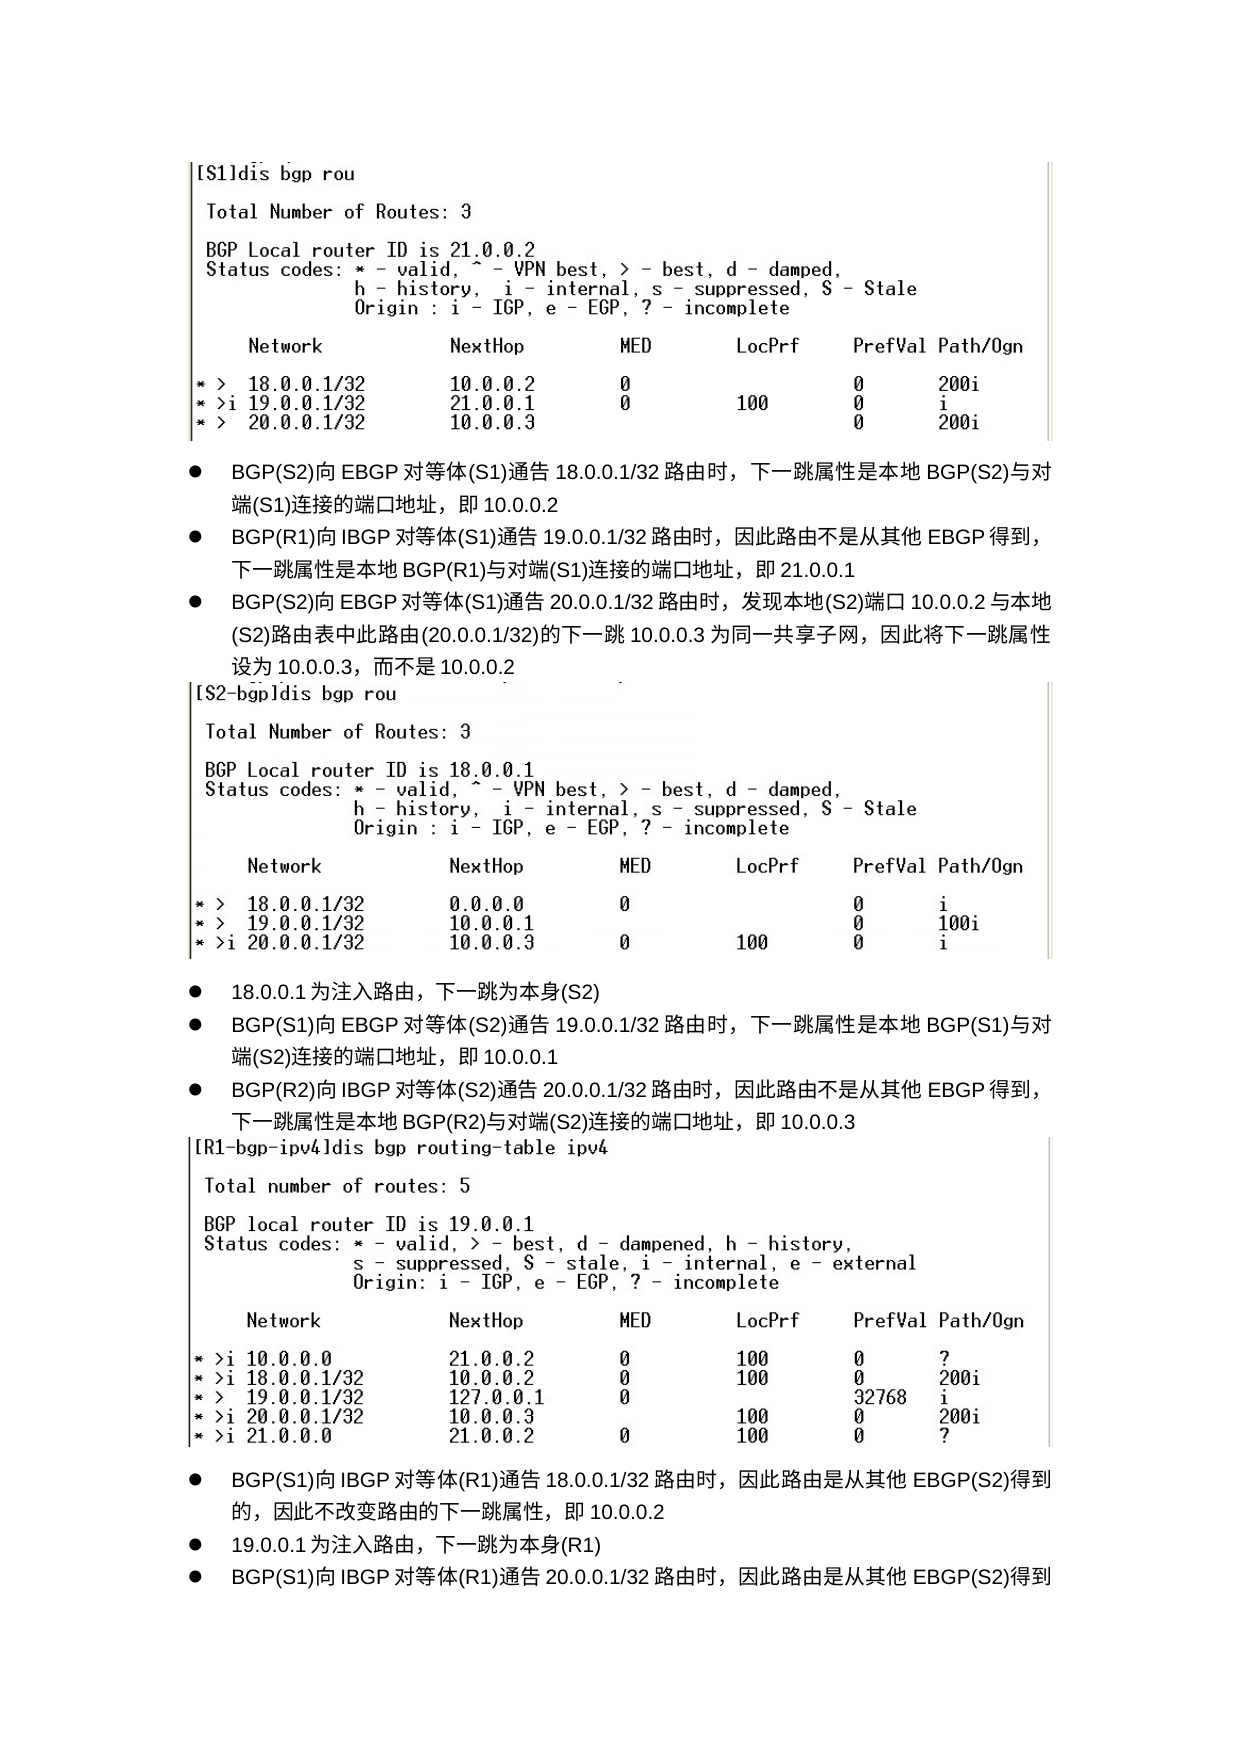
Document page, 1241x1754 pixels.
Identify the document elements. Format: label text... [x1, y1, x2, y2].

list BGP(S2)向EBGP对等体(S1)通告18.0.0.1/32路由时，下一跳属性是本地BGP(S2)与对端(S1)连接的端口地址，即10.0.0.2 [187, 454, 1053, 519]
picture [187, 682, 1053, 959]
list BGP(S1)向IBGP对等体(R1)通告18.0.0.1/32路由时，因此路由是从其他EBGP(S2)得到的，因此不改变路由的下一跳属性，即10.0.0.2 [187, 1462, 1053, 1527]
list BGP(S1)向EBGP对等体(S2)通告19.0.0.1/32路由时，下一跳属性是本地BGP(S1)与对端(S2)连接的端口地址，即10.0.0.1 [187, 1007, 1053, 1072]
picture [187, 1137, 1053, 1447]
picture [187, 162, 1053, 441]
list BGP(R1)向IBGP对等体(S1)通告19.0.0.1/32路由时，因此路由不是从其他EBGP得到，下一跳属性是本地BGP(R1)与对端(S1)连接的端口地址，即21.0.0.1 [187, 519, 1053, 584]
list BGP(R2)向IBGP对等体(S2)通告20.0.0.1/32路由时，因此路由不是从其他EBGP得到，下一跳属性是本地BGP(R2)与对端(S2)连接的端口地址，即10.0.0.3 [187, 1072, 1053, 1137]
list BGP(S2)向EBGP对等体(S1)通告20.0.0.1/32路由时，发现本地(S2)端口10.0.0.2与本地(S2)路由表中此路由(20.0.0.1/32)的下一跳10.0.0.3为同一共享子网，因此将下一跳属性设为10.0.0.3，而不是10.0.0.2 [187, 584, 1053, 682]
list 18.0.0.1为注入路由，下一跳为本身(S2) [187, 974, 1053, 1007]
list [187, 1559, 1053, 1592]
list 19.0.0.1为注入路由，下一跳为本身(R1) [187, 1527, 1053, 1559]
